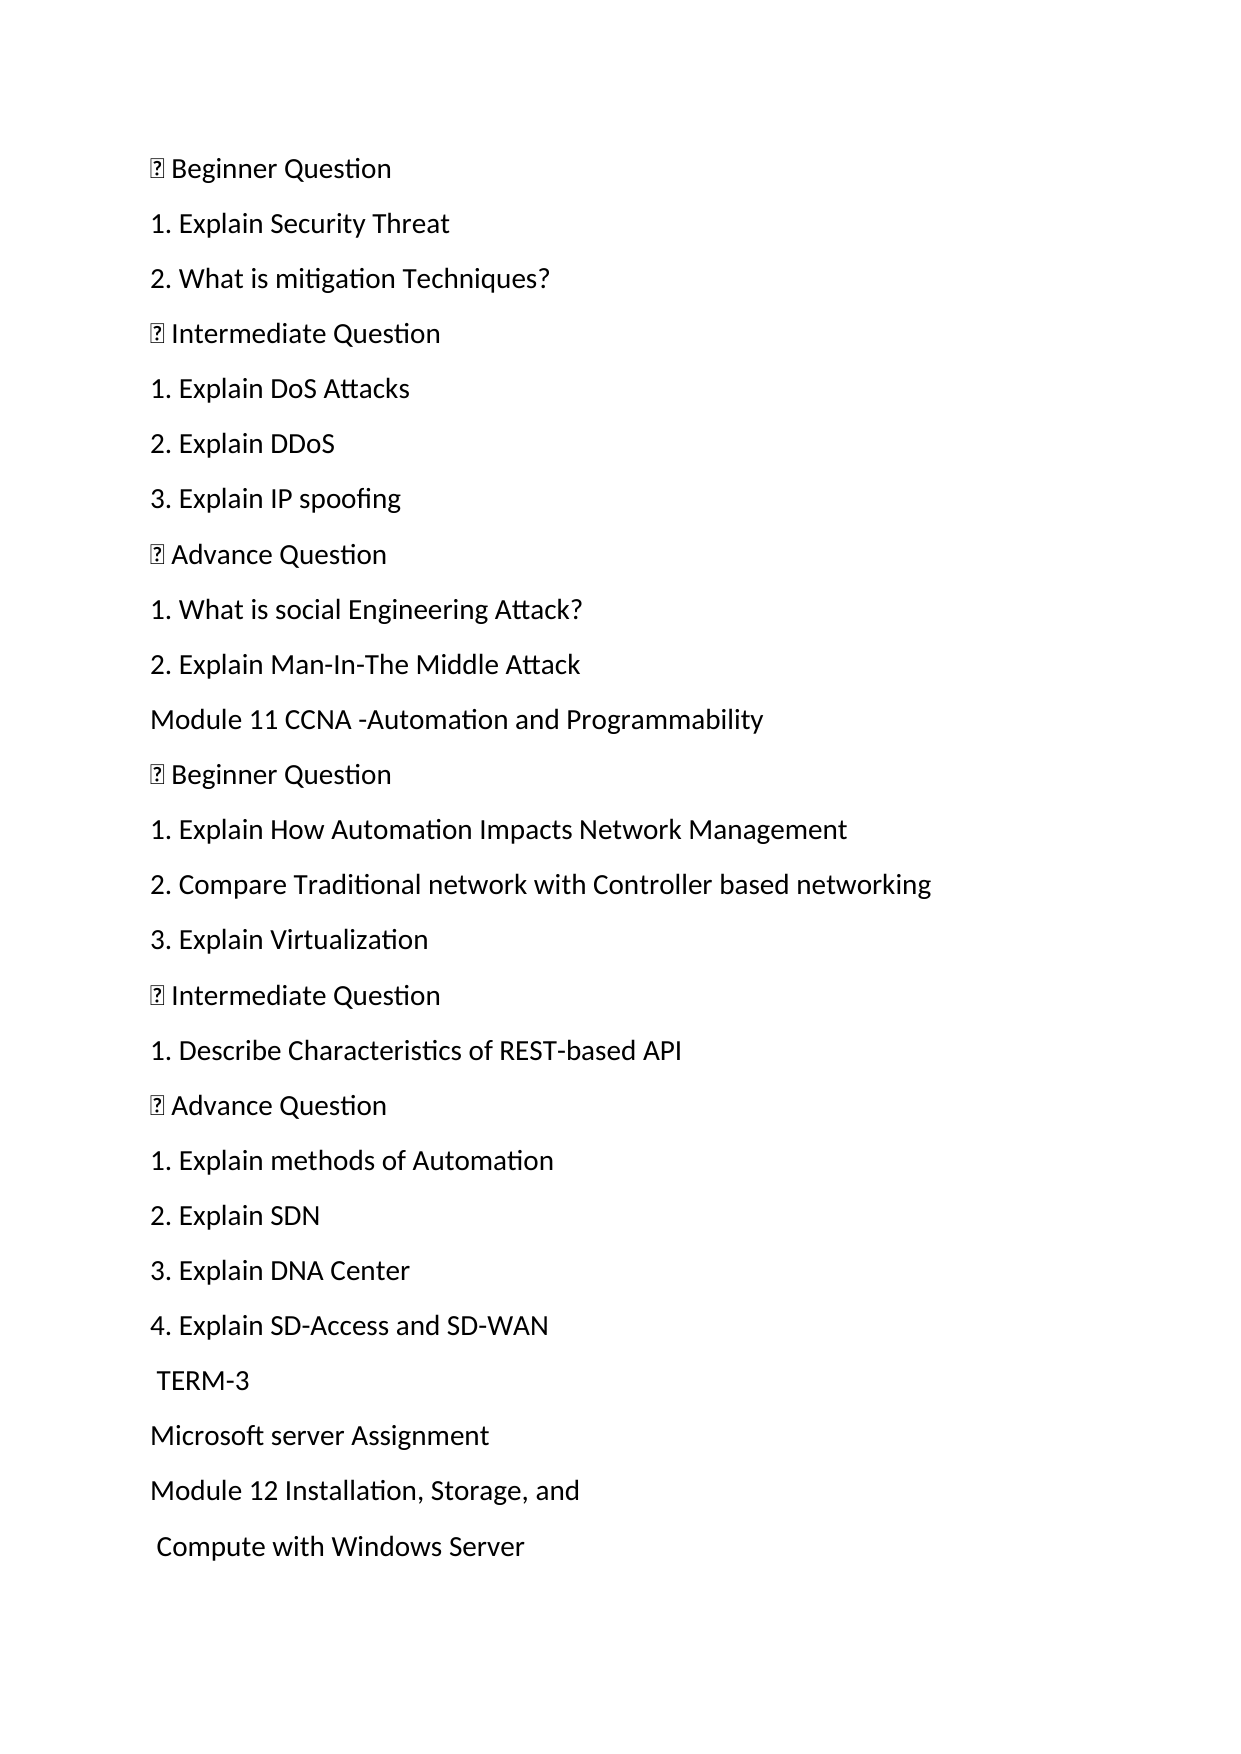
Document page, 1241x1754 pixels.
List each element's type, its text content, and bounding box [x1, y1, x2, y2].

text Compute with Windows Server [150, 1528, 1090, 1563]
text Module 11 CCNA -Automation and Programmability [150, 701, 1090, 737]
text 1. Explain DoS Attacks [150, 370, 1090, 406]
text 2. Explain SDN [150, 1197, 1090, 1233]
text 3. Explain IP spoofing [150, 481, 1090, 516]
text 1. Explain How Automation Impacts Network Management [150, 811, 1090, 847]
text Module 12 Installation, Storage, and [150, 1472, 1090, 1508]
text 2. Explain DDoS [150, 426, 1090, 461]
text  Intermediate Question [150, 977, 1090, 1012]
text 1. Explain methods of Automation [150, 1142, 1090, 1177]
text 2. What is mitigation Techniques? [150, 260, 1090, 296]
text  Beginner Question [150, 756, 1090, 792]
text Microsoft server Assignment [150, 1417, 1090, 1453]
text  Advance Question [150, 536, 1090, 571]
text  Intermediate Question [150, 315, 1090, 351]
text 2. Compare Traditional network with Controller based networking [150, 866, 1090, 902]
text  Advance Question [150, 1087, 1090, 1122]
text 1. Describe Characteristics of REST-based API [150, 1032, 1090, 1067]
text 1. Explain Security Threat [150, 205, 1090, 241]
text TERM-3 [150, 1362, 1090, 1398]
text  Beginner Question [150, 150, 1090, 186]
text 3. Explain Virtualization [150, 921, 1090, 957]
text 3. Explain DNA Center [150, 1252, 1090, 1288]
text 4. Explain SD-Access and SD-WAN [150, 1307, 1090, 1343]
text 2. Explain Man-In-The Middle Attack [150, 646, 1090, 682]
text 1. What is social Engineering Attack? [150, 591, 1090, 626]
